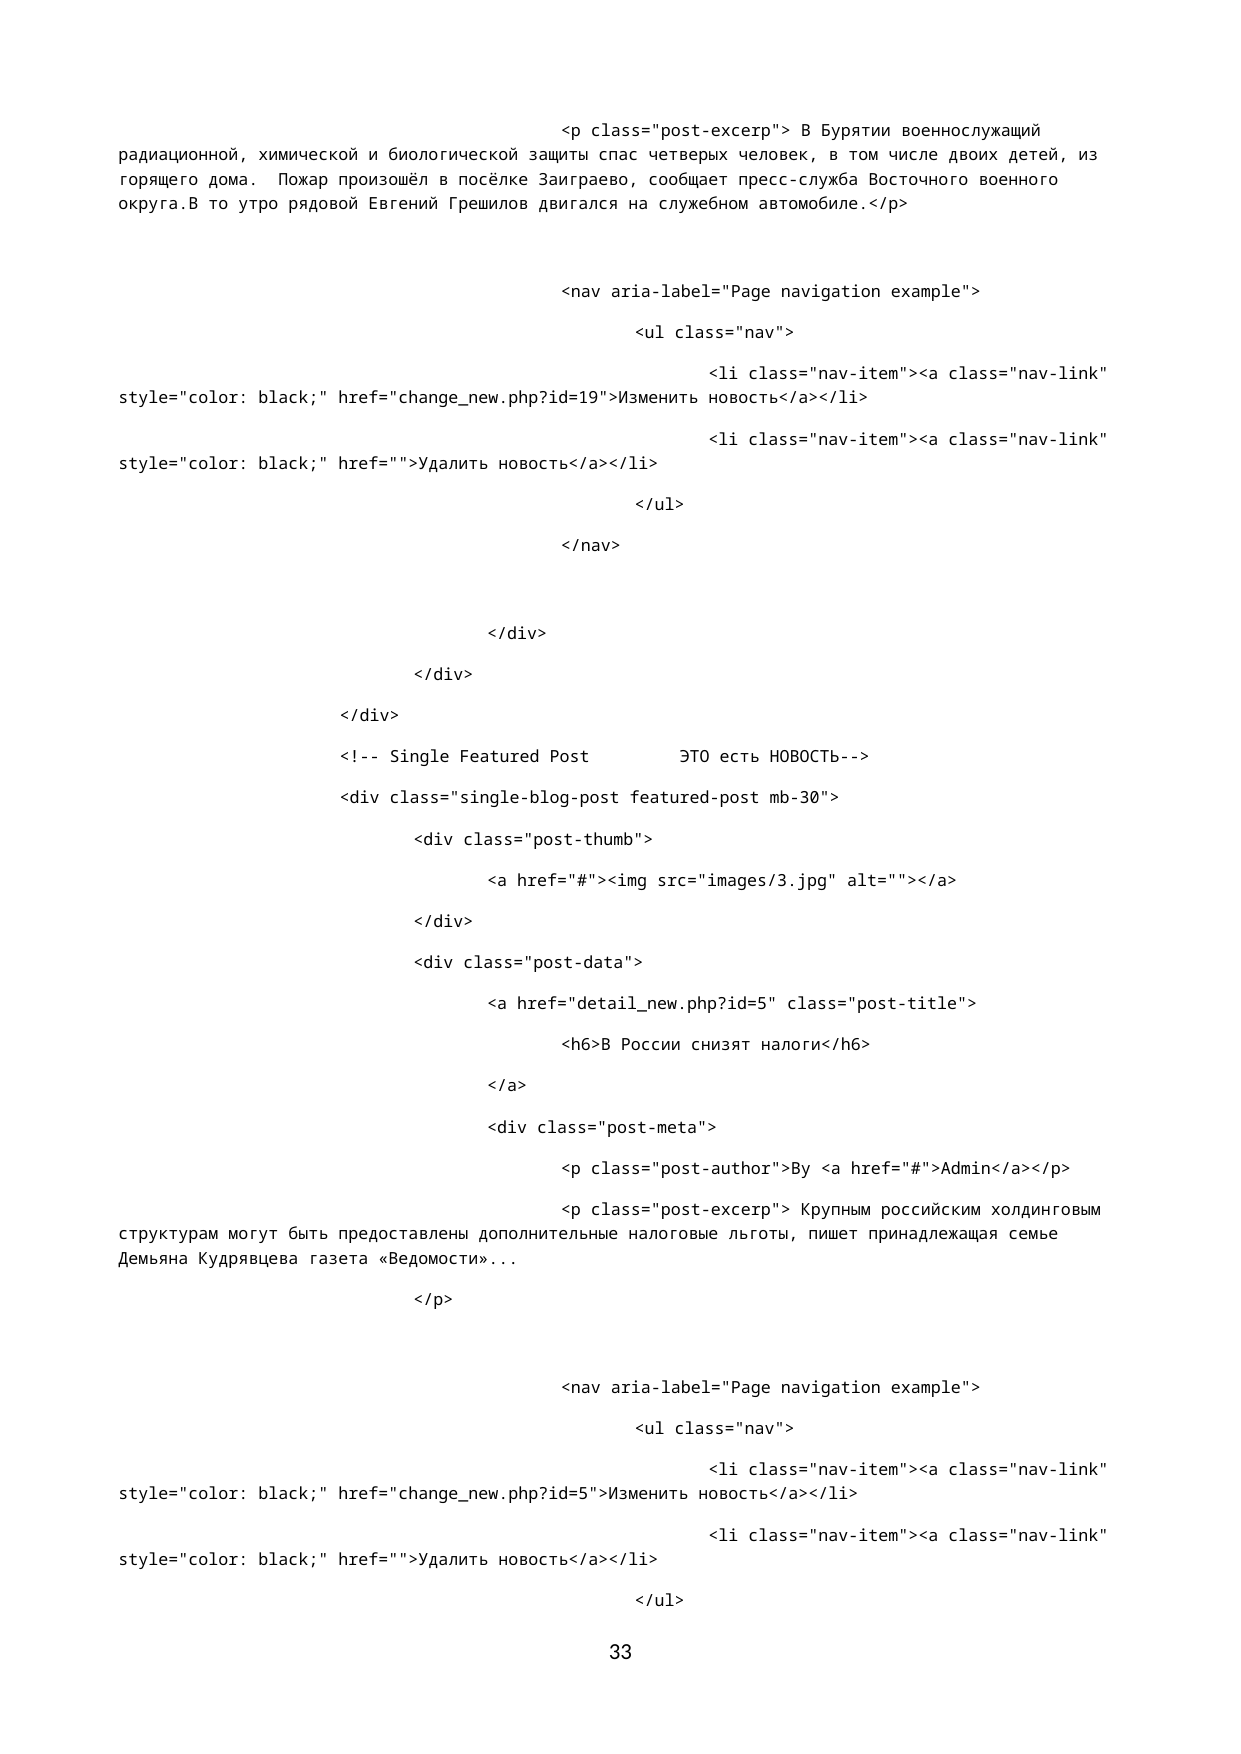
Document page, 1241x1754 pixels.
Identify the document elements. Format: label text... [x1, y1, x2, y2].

text <p class="post-excerp"> Крупным российским холдинговым структурам могут быть предоставлены дополнительные налоговые льготы, пишет принадлежащая семье Демьяна Кудрявцева газета «Ведомости»... [118, 1197, 1122, 1269]
text <ul class="nav"> [118, 320, 1122, 343]
text <a href="#"><img src="images/3.jpg" alt=""></a> [118, 868, 1122, 891]
text <li class="nav-item"><a class="nav-link" style="color: black;" href="">Удалить новость</a></li> [118, 427, 1122, 474]
text <p class="post-excerp"> В Бурятии военнослужащий радиационной, химической и биологической защиты спас четверых человек, в том числе двоих детей, из горящего дома. Пожар произошёл в посёлке Заиграево, сообщает пресс-служба Восточного военного округа.В то утро рядовой Евгений Грешилов двигался на служебном автомобиле.</p> [118, 118, 1122, 214]
text <nav aria-label="Page navigation example"> [118, 279, 1122, 302]
text </div> [118, 621, 1122, 644]
text <div class="single-blog-post featured-post mb-30"> [118, 786, 1122, 809]
text <p class="post-author">By <a href="#">Admin</a></p> [118, 1156, 1122, 1179]
text </nav> [118, 534, 1122, 557]
text </div> [118, 663, 1122, 685]
text <nav aria-label="Page navigation example"> [118, 1375, 1122, 1398]
text <ul class="nav"> [118, 1416, 1122, 1439]
text </ul> [118, 493, 1122, 515]
text <div class="post-meta"> [118, 1115, 1122, 1138]
text </a> [118, 1074, 1122, 1097]
text <div class="post-thumb"> [118, 827, 1122, 850]
text <li class="nav-item"><a class="nav-link" style="color: black;" href="change_new.php?id=5">Изменить новость</a></li> [118, 1457, 1122, 1505]
text <!-- Single Featured Post ЭТО есть НОВОСТЬ--> [118, 745, 1122, 768]
text </div> [118, 909, 1122, 932]
text <li class="nav-item"><a class="nav-link" style="color: black;" href="change_new.php?id=19">Изменить новость</a></li> [118, 361, 1122, 409]
text <li class="nav-item"><a class="nav-link" style="color: black;" href="">Удалить новость</a></li> [118, 1523, 1122, 1570]
text </ul> [118, 1589, 1122, 1611]
text </div> [118, 704, 1122, 726]
text <a href="detail_new.php?id=5" class="post-title"> [118, 992, 1122, 1014]
text <div class="post-data"> [118, 951, 1122, 973]
text </p> [118, 1288, 1122, 1310]
text <h6>В России снизят налоги</h6> [118, 1033, 1122, 1056]
